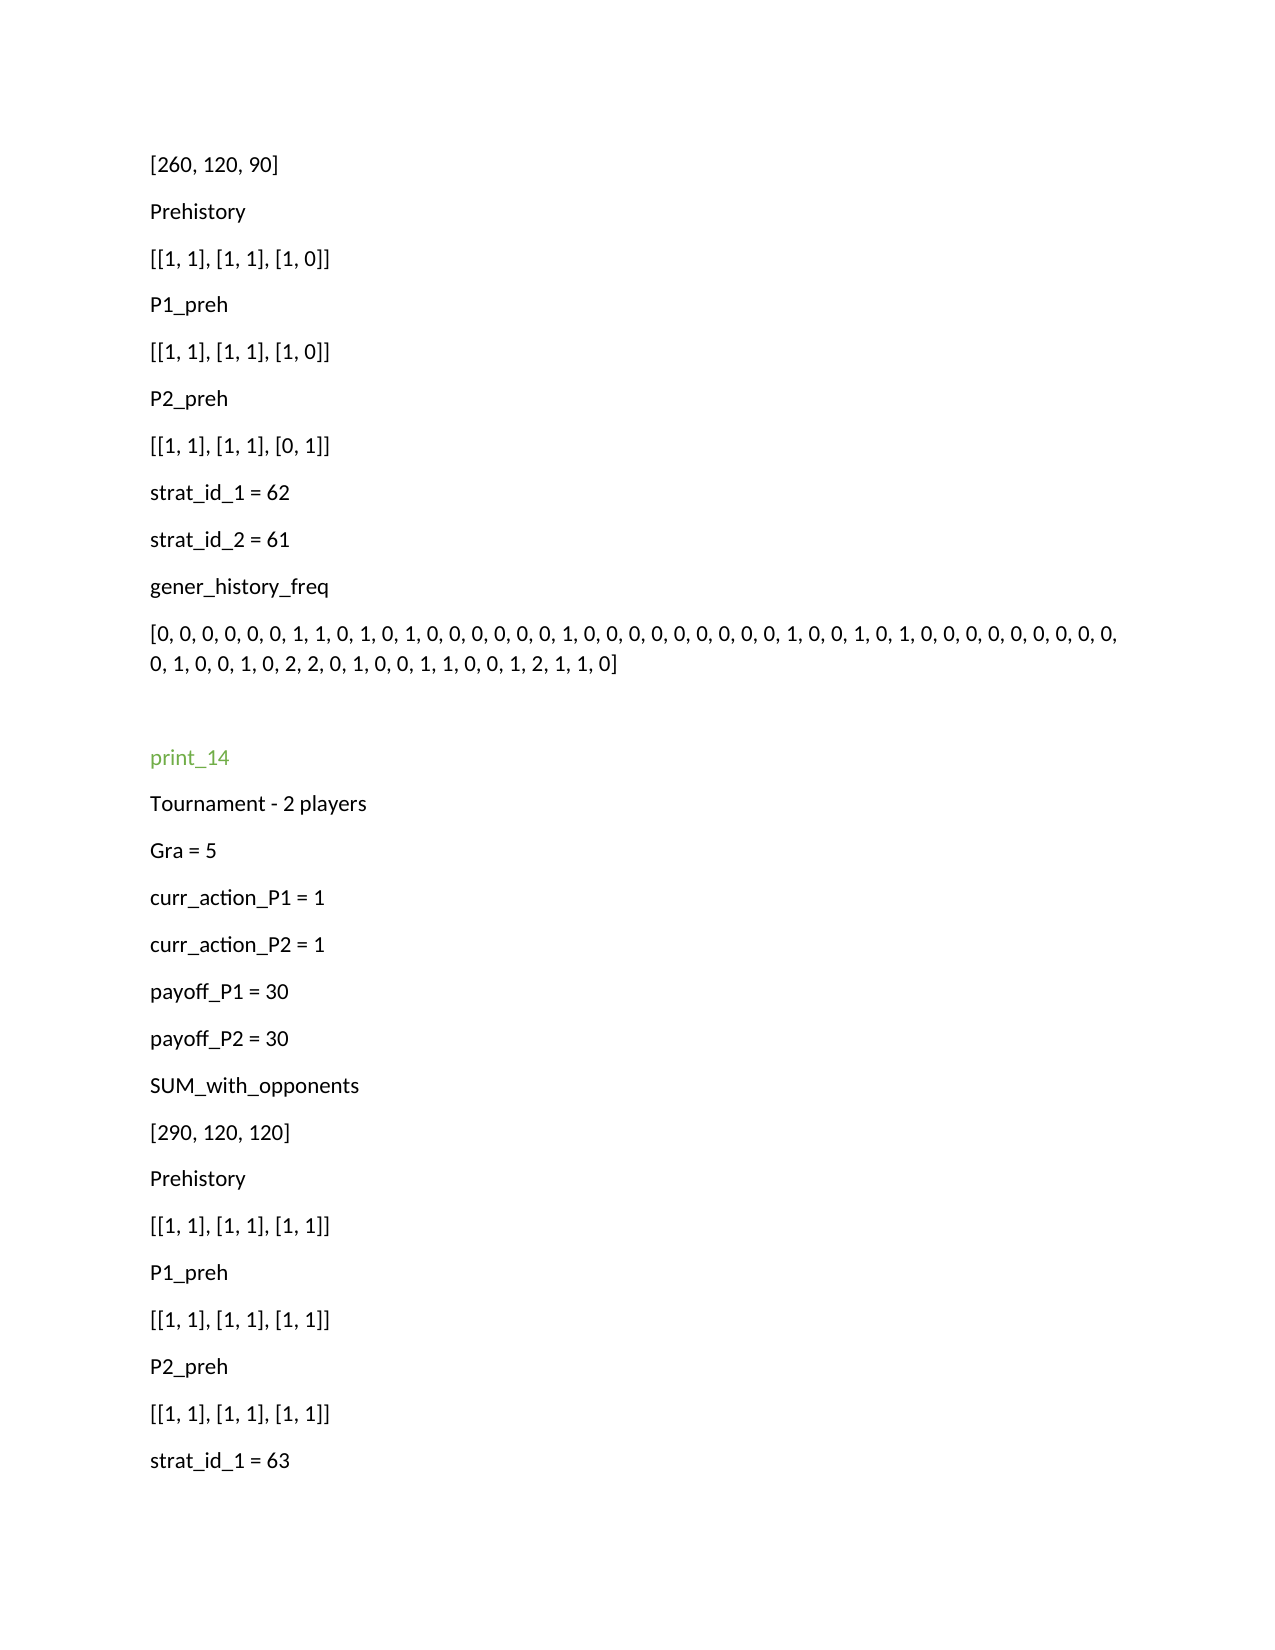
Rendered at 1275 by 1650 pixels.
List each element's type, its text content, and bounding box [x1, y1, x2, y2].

text gener_history_freq [150, 572, 1125, 600]
text P1_preh [150, 291, 1125, 319]
text [[1, 1], [1, 1], [0, 1]] [150, 431, 1125, 459]
text print_14 [150, 743, 1125, 771]
text [[1, 1], [1, 1], [1, 1]] [150, 1399, 1125, 1427]
text [[1, 1], [1, 1], [1, 1]] [150, 1305, 1125, 1333]
text curr_action_P2 = 1 [150, 930, 1125, 958]
text [290, 120, 120] [150, 1118, 1125, 1146]
text [260, 120, 90] [150, 150, 1125, 178]
text Prehistory [150, 1164, 1125, 1193]
text [[1, 1], [1, 1], [1, 0]] [150, 244, 1125, 272]
text strat_id_2 = 61 [150, 525, 1125, 553]
text [[1, 1], [1, 1], [1, 1]] [150, 1211, 1125, 1239]
text Gra = 5 [150, 836, 1125, 864]
text payoff_P1 = 30 [150, 977, 1125, 1005]
text Prehistory [150, 197, 1125, 225]
text P1_preh [150, 1258, 1125, 1286]
text [0, 0, 0, 0, 0, 0, 1, 1, 0, 1, 0, 1, 0, 0, 0, 0, 0, 0, 1, 0, 0, 0, 0, 0, 0, 0, 0, 0, 1, 0, 0, 1, 0, 1, 0, 0, 0, 0, 0, 0, 0, 0, 0, 0, 1, 0, 0, 1, 0, 2, 2, 0, 1, 0, 0, 1, 1, 0, 0, 1, 2, 1, 1, 0] [150, 619, 1125, 677]
text P2_preh [150, 1352, 1125, 1380]
text SUM_with_opponents [150, 1071, 1125, 1099]
text Tournament - 2 players [150, 789, 1125, 818]
text strat_id_1 = 63 [150, 1446, 1125, 1474]
text curr_action_P1 = 1 [150, 883, 1125, 911]
text P2_preh [150, 384, 1125, 412]
text [[1, 1], [1, 1], [1, 0]] [150, 337, 1125, 366]
text payoff_P2 = 30 [150, 1024, 1125, 1052]
text strat_id_1 = 62 [150, 478, 1125, 506]
